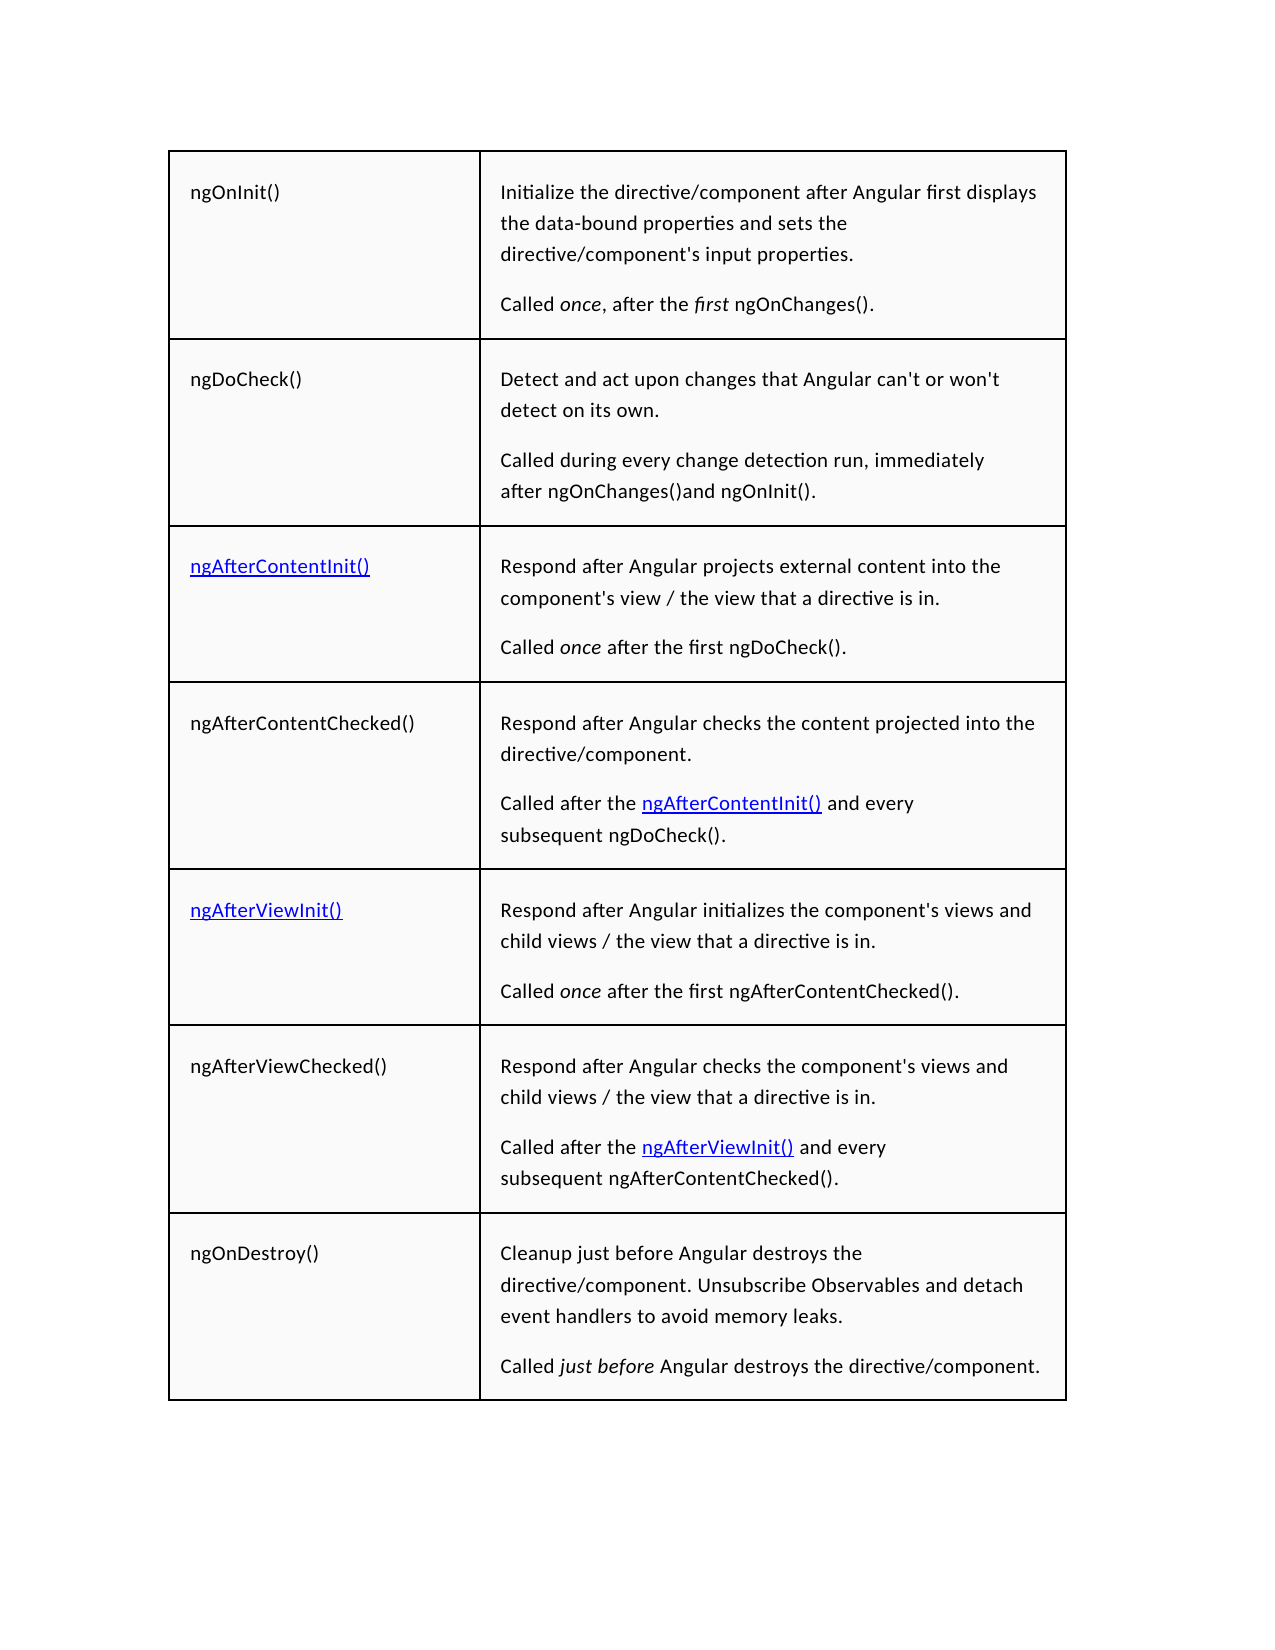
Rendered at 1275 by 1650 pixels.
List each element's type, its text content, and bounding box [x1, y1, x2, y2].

table_cell ngOnInit() [170, 152, 479, 337]
table_cell Initialize the directive/component after Angular first displays the data-bound properties and sets the directive/component's input properties. Called once, after the first ngOnChanges(). [481, 152, 1065, 337]
table_cell ngAfterContentInit() [170, 527, 479, 681]
table_cell ngAfterContentChecked() [170, 683, 479, 868]
table_cell Respond after Angular projects external content into the component's view / the view that a directive is in. Called once after the first ngDoCheck(). [481, 527, 1065, 681]
table_cell ngAfterViewChecked() [170, 1026, 479, 1212]
table_cell ngOnDestroy() [170, 1214, 479, 1399]
table_cell Detect and act upon changes that Angular can't or won't detect on its own. Called during every change detection run, immediately after ngOnChanges()and ngOnInit(). [481, 340, 1065, 525]
table_cell Respond after Angular checks the content projected into the directive/component. Called after the ngAfterContentInit() and every subsequent ngDoCheck(). [481, 683, 1065, 868]
table_cell Cleanup just before Angular destroys the directive/component. Unsubscribe Observables and detach event handlers to avoid memory leaks. Called just before Angular destroys the directive/component. [481, 1214, 1065, 1399]
table_cell Respond after Angular checks the component's views and child views / the view that a directive is in. Called after the ngAfterViewInit() and every subsequent ngAfterContentChecked(). [481, 1026, 1065, 1212]
table_cell ngDoCheck() [170, 340, 479, 525]
table_cell Respond after Angular initializes the component's views and child views / the view that a directive is in. Called once after the first ngAfterContentChecked(). [481, 870, 1065, 1024]
table_cell ngAfterViewInit() [170, 870, 479, 1024]
